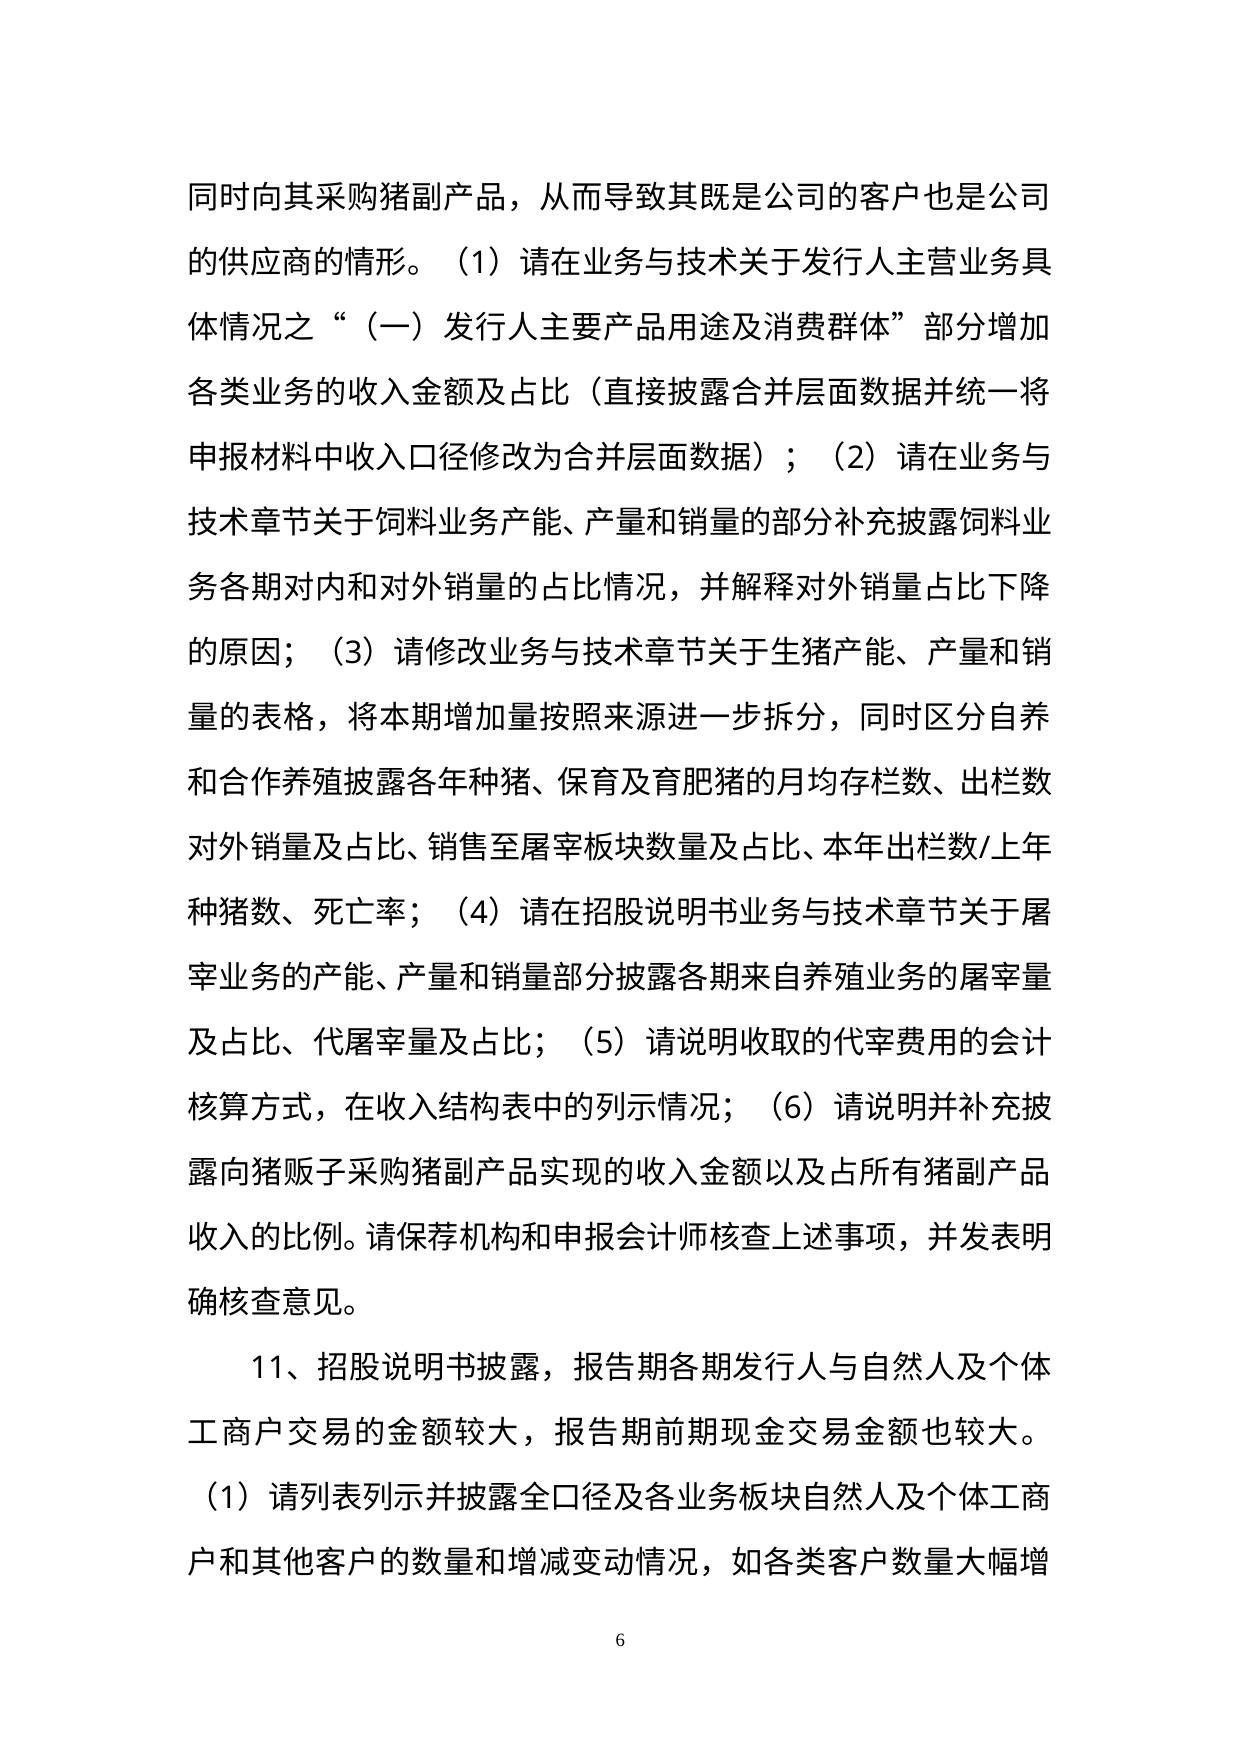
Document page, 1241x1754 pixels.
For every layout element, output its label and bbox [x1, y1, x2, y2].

list [187, 1397, 1053, 1592]
list [187, 162, 1053, 1397]
